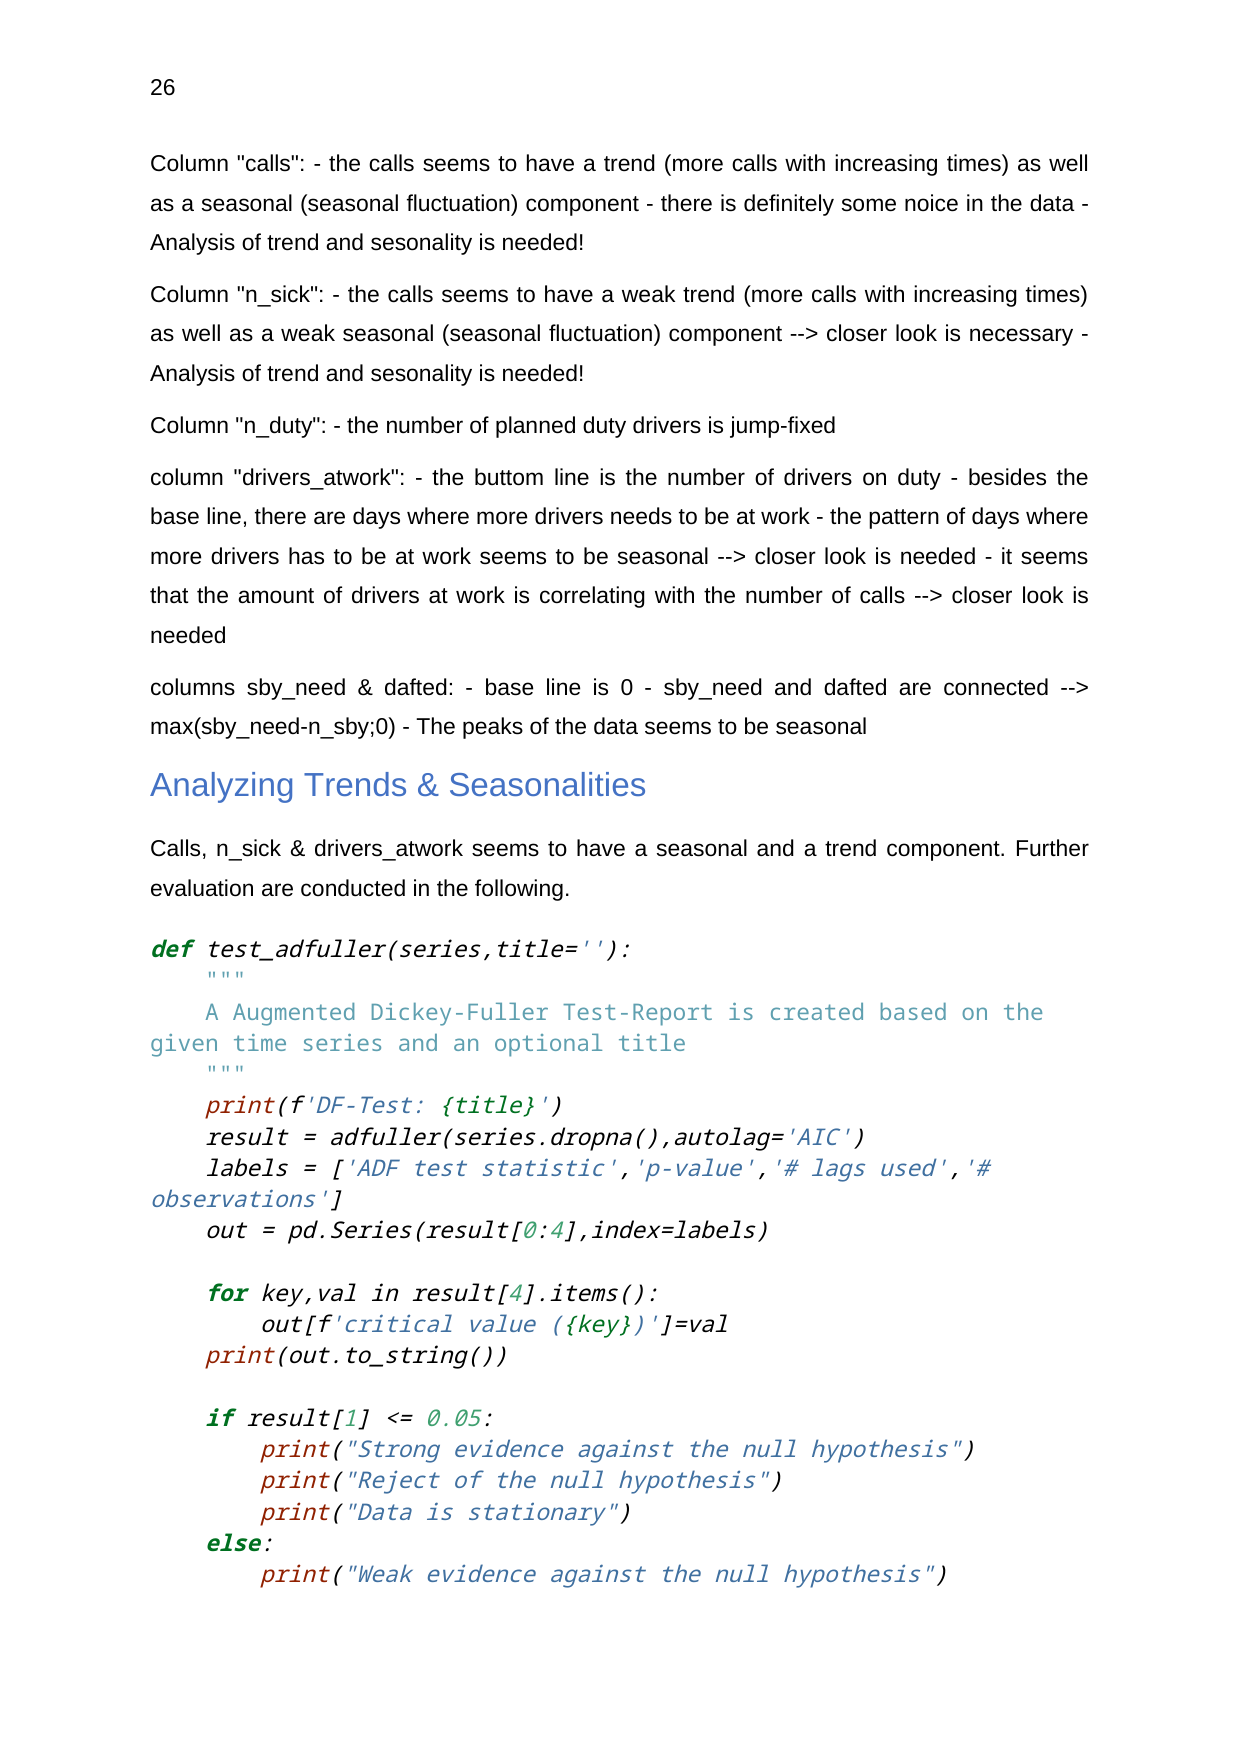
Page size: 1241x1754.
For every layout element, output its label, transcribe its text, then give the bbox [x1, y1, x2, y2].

text columns sby_need & dafted: - base line is 0 - sby_need and dafted are connected --> max(sby_need-n_sby;0) - The peaks of the data seems to be seasonal [150, 674, 1090, 739]
text column "drivers_atwork": - the buttom line is the number of drivers on duty - besides the base line, there are days where more drivers needs to be at work - the pattern of days where more drivers has to be at work seems to be seasonal --> closer look is needed - it seems that the amount of drivers at work is correlating with the number of calls --> closer look is needed [150, 464, 1090, 648]
text Column "calls": - the calls seems to have a trend (more calls with increasing times) as well as a seasonal (seasonal fluctuation) component - there is definitely some noice in the data - Analysis of trend and sesonality is needed! [150, 150, 1090, 255]
text Column "n_sick": - the calls seems to have a weak trend (more calls with increasing times) as well as a weak seasonal (seasonal fluctuation) component --> closer look is necessary - Analysis of trend and sesonality is needed! [150, 281, 1090, 386]
text Analyzing Trends & Seasonalities [150, 765, 1090, 804]
text Column "n_duty": - the number of planned duty drivers is jump-fixed [150, 412, 1090, 438]
text Calls, n_sick & drivers_atwork seems to have a seasonal and a trend component. Further evaluation are conducted in the following. [150, 835, 1090, 901]
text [150, 933, 1090, 1589]
